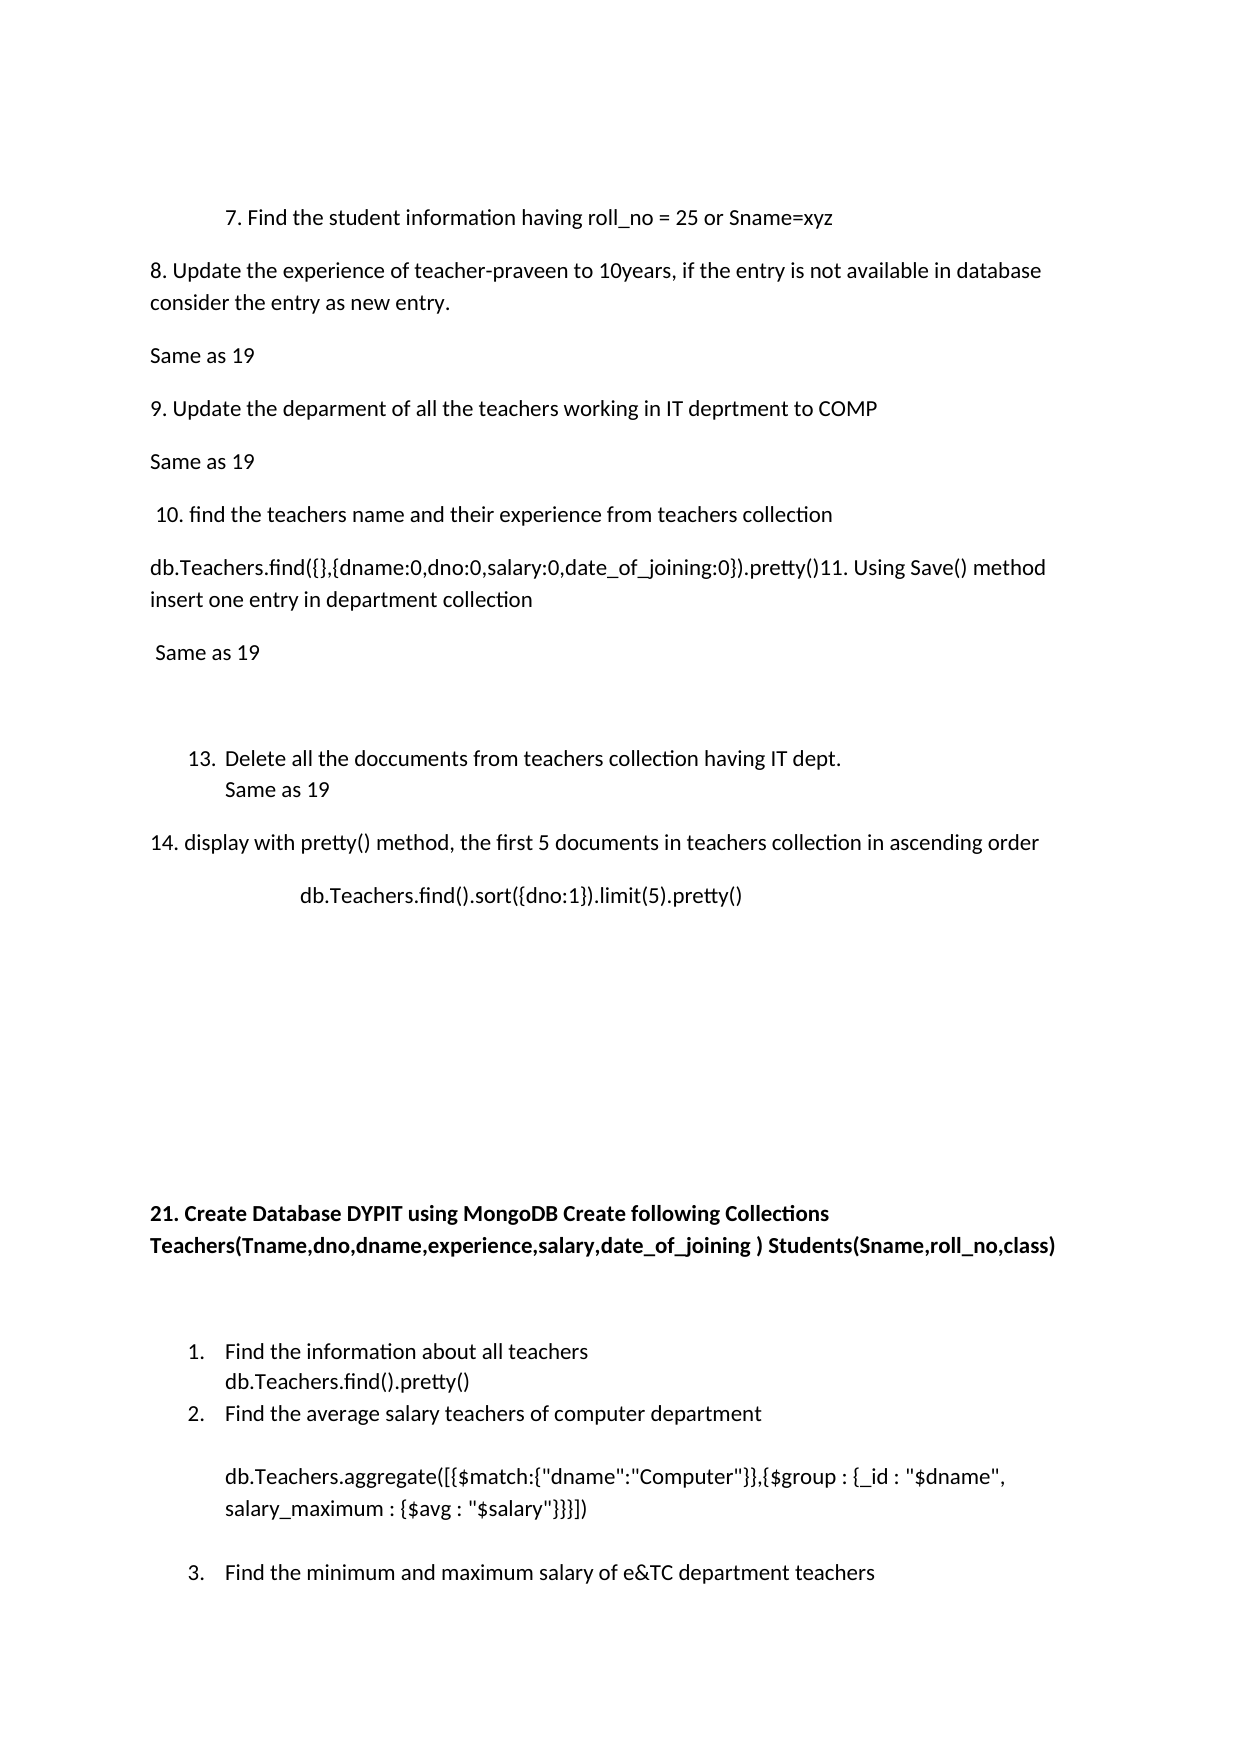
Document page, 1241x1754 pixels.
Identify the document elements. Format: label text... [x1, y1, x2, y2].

list db.Teachers.find().sort({dno:1}).limit(5).pretty() [225, 881, 1090, 909]
text db.Teachers.find({},{dname:0,dno:0,salary:0,date_of_joining:0}).pretty()11. Using Save() method insert one entry in department collection [150, 553, 1090, 613]
text 21. Create Database DYPIT using MongoDB Create following Collections Teachers(Tname,dno,dname,experience,salary,date_of_joining ) Students(Sname,roll_no,class) [150, 1199, 1090, 1259]
list Find the average salary teachers of computer department [187, 1399, 1090, 1428]
text 10. find the teachers name and their experience from teachers collection [150, 500, 1090, 528]
list db.Teachers.find().pretty() [225, 1367, 1090, 1395]
list Delete all the doccuments from teachers collection having IT dept. [187, 744, 1090, 773]
text 9. Update the deparment of all the teachers working in IT deprtment to COMP [150, 394, 1090, 422]
text Same as 19 [150, 638, 1090, 667]
list Same as 19 [225, 775, 1090, 803]
text 8. Update the experience of teacher-praveen to 10years, if the entry is not available in database consider the entry as new entry. [150, 256, 1090, 316]
list db.Teachers.aggregate([{$match:{"dname":"Computer"}},{$group : {_id : "$dname", salary_maximum : {$avg : "$salary"}}}]) [225, 1462, 1090, 1522]
list Find the information about all teachers [187, 1337, 1090, 1365]
text Same as 19 [150, 447, 1090, 475]
list Find the minimum and maximum salary of e&TC department teachers [187, 1558, 1090, 1587]
text 7. Find the student information having roll_no = 25 or Sname=xyz [150, 203, 1090, 231]
text Same as 19 [150, 341, 1090, 369]
text 14. display with pretty() method, the first 5 documents in teachers collection in ascending order [150, 828, 1090, 856]
